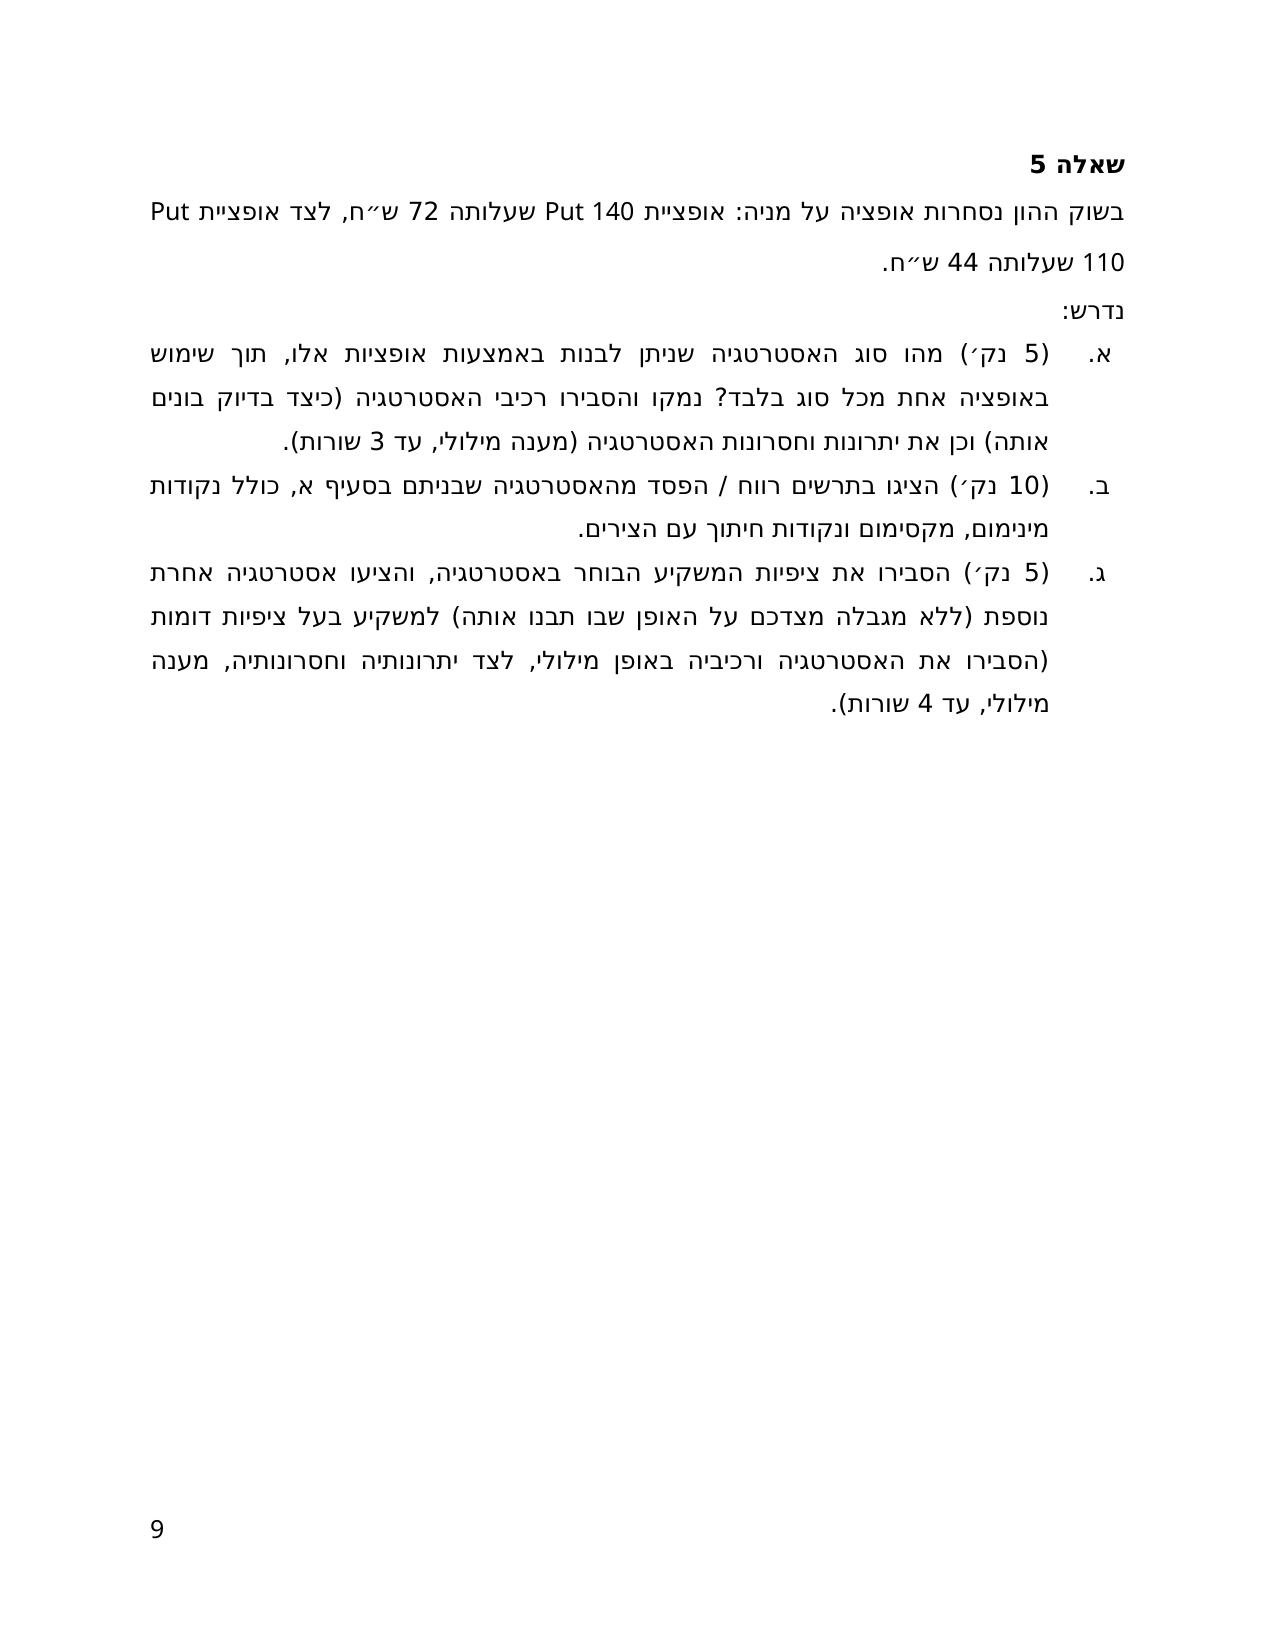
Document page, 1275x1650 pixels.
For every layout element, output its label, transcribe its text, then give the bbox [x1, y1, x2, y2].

list (10 נק׳) הציגו בתרשים רווח / הפסד מהאסטרטגיה שבניתם בסעיף א, כולל נקודות מינימום, מקסימום ונקודות חיתוך עם הצירים. [150, 471, 1087, 544]
list (5 נק׳) מהו סוג האסטרטגיה שניתן לבנות באמצעות אופציות אלו, תוך שימוש באופציה אחת מכל סוג בלבד? נמקו והסבירו רכיבי האסטרטגיה (כיצד בדיוק בונים אותה) וכן את יתרונות וחסרונות האסטרטגיה (מענה מילולי, עד 3 שורות). [150, 339, 1087, 456]
text נדרש: [150, 296, 1125, 325]
text בשוק ההון נסחרות אופציה על מניה: אופציית Put 140 שעלותה 72 ש״ח, לצד אופציית Put 110 שעלותה 44 ש״ח. [150, 194, 1125, 279]
text שאלה 5 [150, 150, 1125, 179]
list (5 נק׳) הסבירו את ציפיות המשקיע הבוחר באסטרטגיה, והציעו אסטרטגיה אחרת נוספת (ללא מגבלה מצדכם על האופן שבו תבנו אותה) למשקיע בעל ציפיות דומות (הסבירו את האסטרטגיה ורכיביה באופן מילולי, לצד יתרונותיה וחסרונותיה, מענה מילולי, עד 4 שורות). [150, 558, 1087, 719]
